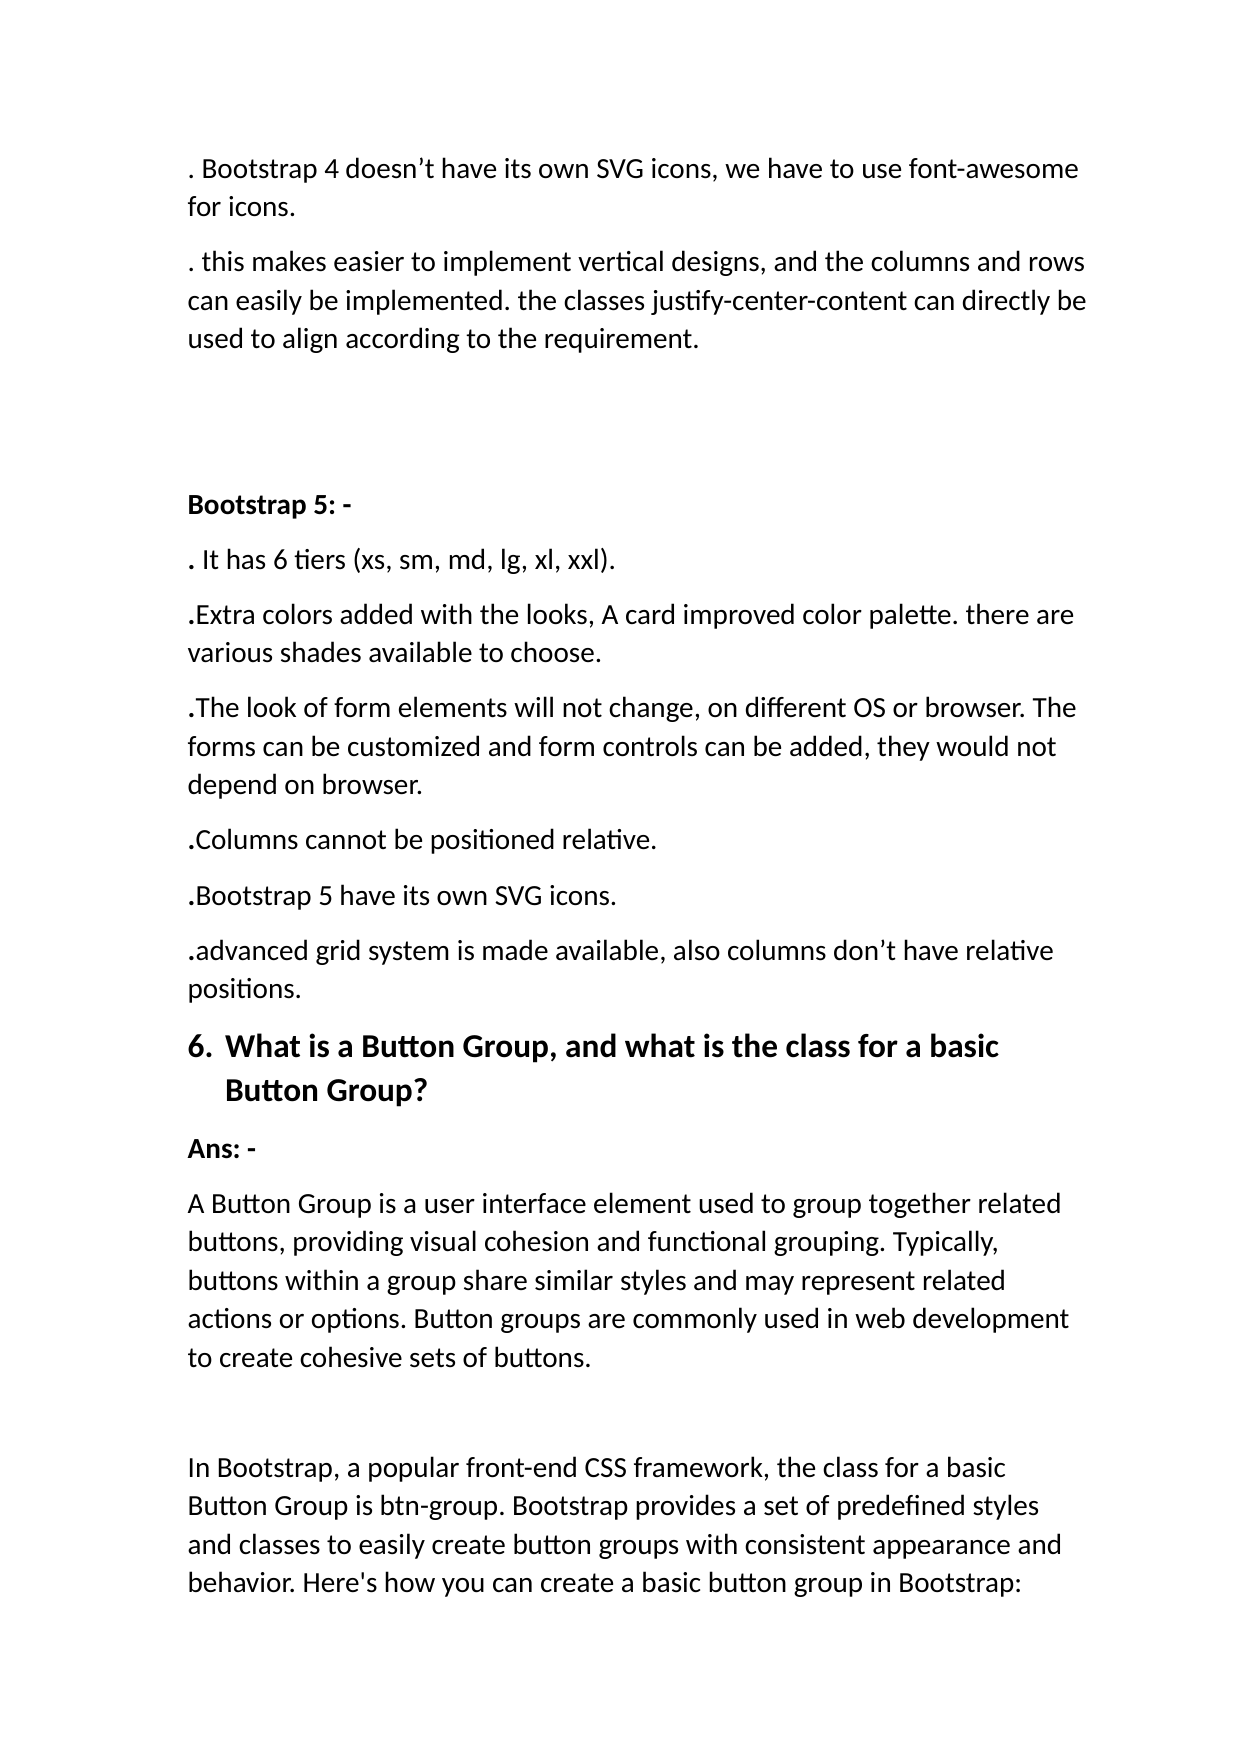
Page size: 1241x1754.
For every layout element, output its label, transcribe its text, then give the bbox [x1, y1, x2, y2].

text . Bootstrap 4 doesn’t have its own SVG icons, we have to use font-awesome for icons. [187, 150, 1090, 224]
text In Bootstrap, a popular front-end CSS framework, the class for a basic Button Group is btn-group. Bootstrap provides a set of predefined styles and classes to easily create button groups with consistent appearance and behavior. Here's how you can create a basic button group in Bootstrap: [187, 1449, 1090, 1600]
text A Button Group is a user interface element used to group together related buttons, providing visual cohesion and functional grouping. Typically, buttons within a group share similar styles and may represent related actions or options. Button groups are commonly used in web development to create cohesive sets of buttons. [187, 1185, 1090, 1374]
list What is a Button Group, and what is the class for a basic Button Group? [187, 1025, 1090, 1110]
text .Extra colors added with the looks, A card improved color palette. there are various shades available to choose. [187, 596, 1090, 670]
text .The look of form elements will not change, on different OS or browser. The forms can be customized and form controls can be added, they would not depend on browser. [187, 689, 1090, 802]
text .Bootstrap 5 have its own SVG icons. [187, 877, 1090, 912]
text .Columns cannot be positioned relative. [187, 821, 1090, 857]
text Ans: - [187, 1130, 1090, 1165]
text . this makes easier to implement vertical designs, and the columns and rows can easily be implemented. the classes justify-center-content can directly be used to align according to the requirement. [187, 243, 1090, 356]
text .advanced grid system is made available, also columns don’t have relative positions. [187, 932, 1090, 1006]
text Bootstrap 5: - [187, 486, 1090, 521]
text . It has 6 tiers (xs, sm, md, lg, xl, xxl). [187, 541, 1090, 576]
